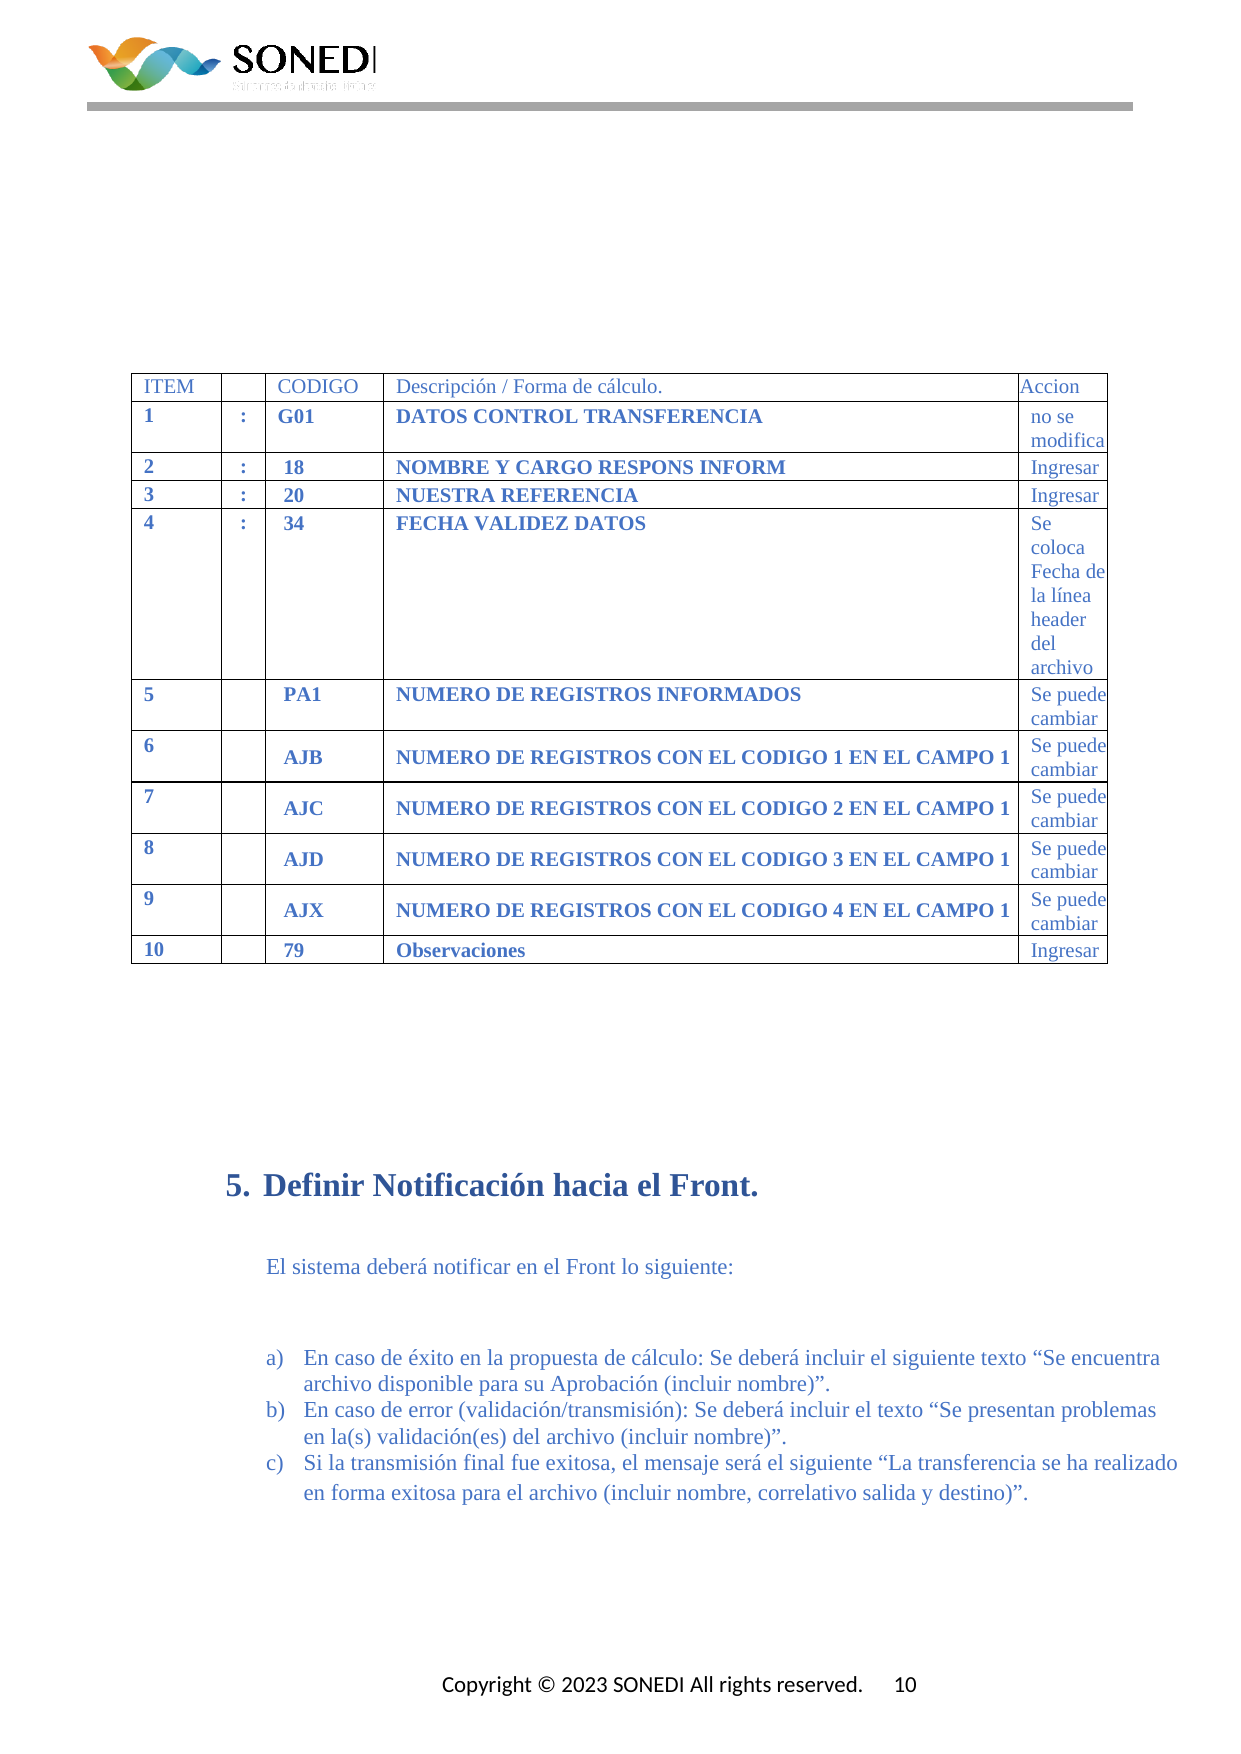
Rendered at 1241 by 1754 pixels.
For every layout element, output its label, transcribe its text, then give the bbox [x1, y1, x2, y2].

table_cell [222, 680, 265, 730]
table_cell : [222, 509, 265, 679]
table_header ITEM [132, 374, 221, 401]
table_cell AJX [266, 885, 383, 934]
table_cell NOMBRE Y CARGO RESPONS INFORM [384, 453, 1018, 480]
table_cell 34 [266, 509, 383, 679]
table_cell 5 [132, 680, 221, 730]
table_cell AJD [266, 834, 383, 883]
table_cell no se modifica [1019, 402, 1107, 452]
table_header CODIGO [266, 374, 383, 401]
table_cell Ingresar [1019, 481, 1107, 508]
table_cell Se coloca Fecha de la línea header del archivo [1019, 509, 1107, 679]
table_cell Se puede cambiar [1019, 783, 1107, 832]
table_cell 10 [132, 936, 221, 962]
table_cell G01 [266, 402, 383, 452]
table_cell NUMERO DE REGISTROS CON EL CODIGO 4 EN EL CAMPO 1 [384, 885, 1018, 934]
table_cell NUESTRA REFERENCIA [384, 481, 1018, 508]
table_cell 18 [266, 453, 383, 480]
table_cell [222, 936, 265, 962]
table_cell AJC [266, 783, 383, 832]
table_cell NUMERO DE REGISTROS CON EL CODIGO 2 EN EL CAMPO 1 [384, 783, 1018, 832]
list En caso de error (validación/transmisión): Se deberá incluir el texto “Se presentan problemas en la(s) validación(es) del archivo (incluir nombre)”. [266, 1396, 1181, 1449]
subtitle Definir Notificación hacia el Front. [225, 1165, 1181, 1203]
table_cell 9 [132, 885, 221, 934]
table_cell : [222, 481, 265, 508]
table_cell 3 [132, 481, 221, 508]
table_cell 8 [132, 834, 221, 883]
table_cell : [222, 402, 265, 452]
table_cell Ingresar [1019, 936, 1107, 962]
list En caso de éxito en la propuesta de cálculo: Se deberá incluir el siguiente texto “Se encuentra archivo disponible para su Aprobación (incluir nombre)”. [266, 1344, 1181, 1396]
table_header Accion [1019, 374, 1107, 401]
table_cell Se puede cambiar [1019, 680, 1107, 730]
table_cell 2 [132, 453, 221, 480]
table_cell Se puede cambiar [1019, 731, 1107, 781]
table_cell NUMERO DE REGISTROS CON EL CODIGO 1 EN EL CAMPO 1 [384, 731, 1018, 781]
table_cell DATOS CONTROL TRANSFERENCIA [384, 402, 1018, 452]
table_cell 1 [132, 402, 221, 452]
table_cell [222, 834, 265, 883]
table_header [222, 374, 265, 401]
table_cell NUMERO DE REGISTROS CON EL CODIGO 3 EN EL CAMPO 1 [384, 834, 1018, 883]
table_cell : [222, 453, 265, 480]
table_cell [222, 783, 265, 832]
table_cell 20 [266, 481, 383, 508]
list Si la transmisión final fue exitosa, el mensaje será el siguiente “La transferencia se ha realizado en forma exitosa para el archivo (incluir nombre, correlativo salida y destino)”. [266, 1449, 1181, 1507]
table_cell NUMERO DE REGISTROS INFORMADOS [384, 680, 1018, 730]
table_cell AJB [266, 731, 383, 781]
table_cell 4 [132, 509, 221, 679]
table_cell 6 [132, 731, 221, 781]
picture [87, 37, 376, 91]
table_cell PA1 [266, 680, 383, 730]
table_cell 79 [266, 936, 383, 962]
table_cell Se puede cambiar [1019, 885, 1107, 934]
table_cell Observaciones [384, 936, 1018, 962]
table_cell Ingresar [1019, 453, 1107, 480]
text El sistema deberá notificar en el Front lo siguiente: [177, 1253, 1181, 1280]
table_cell [222, 731, 265, 781]
table_header Descripción / Forma de cálculo. [384, 374, 1018, 401]
table_cell [222, 885, 265, 934]
table_cell Se puede cambiar [1019, 834, 1107, 883]
table_cell 7 [132, 783, 221, 832]
table_cell FECHA VALIDEZ DATOS [384, 509, 1018, 679]
